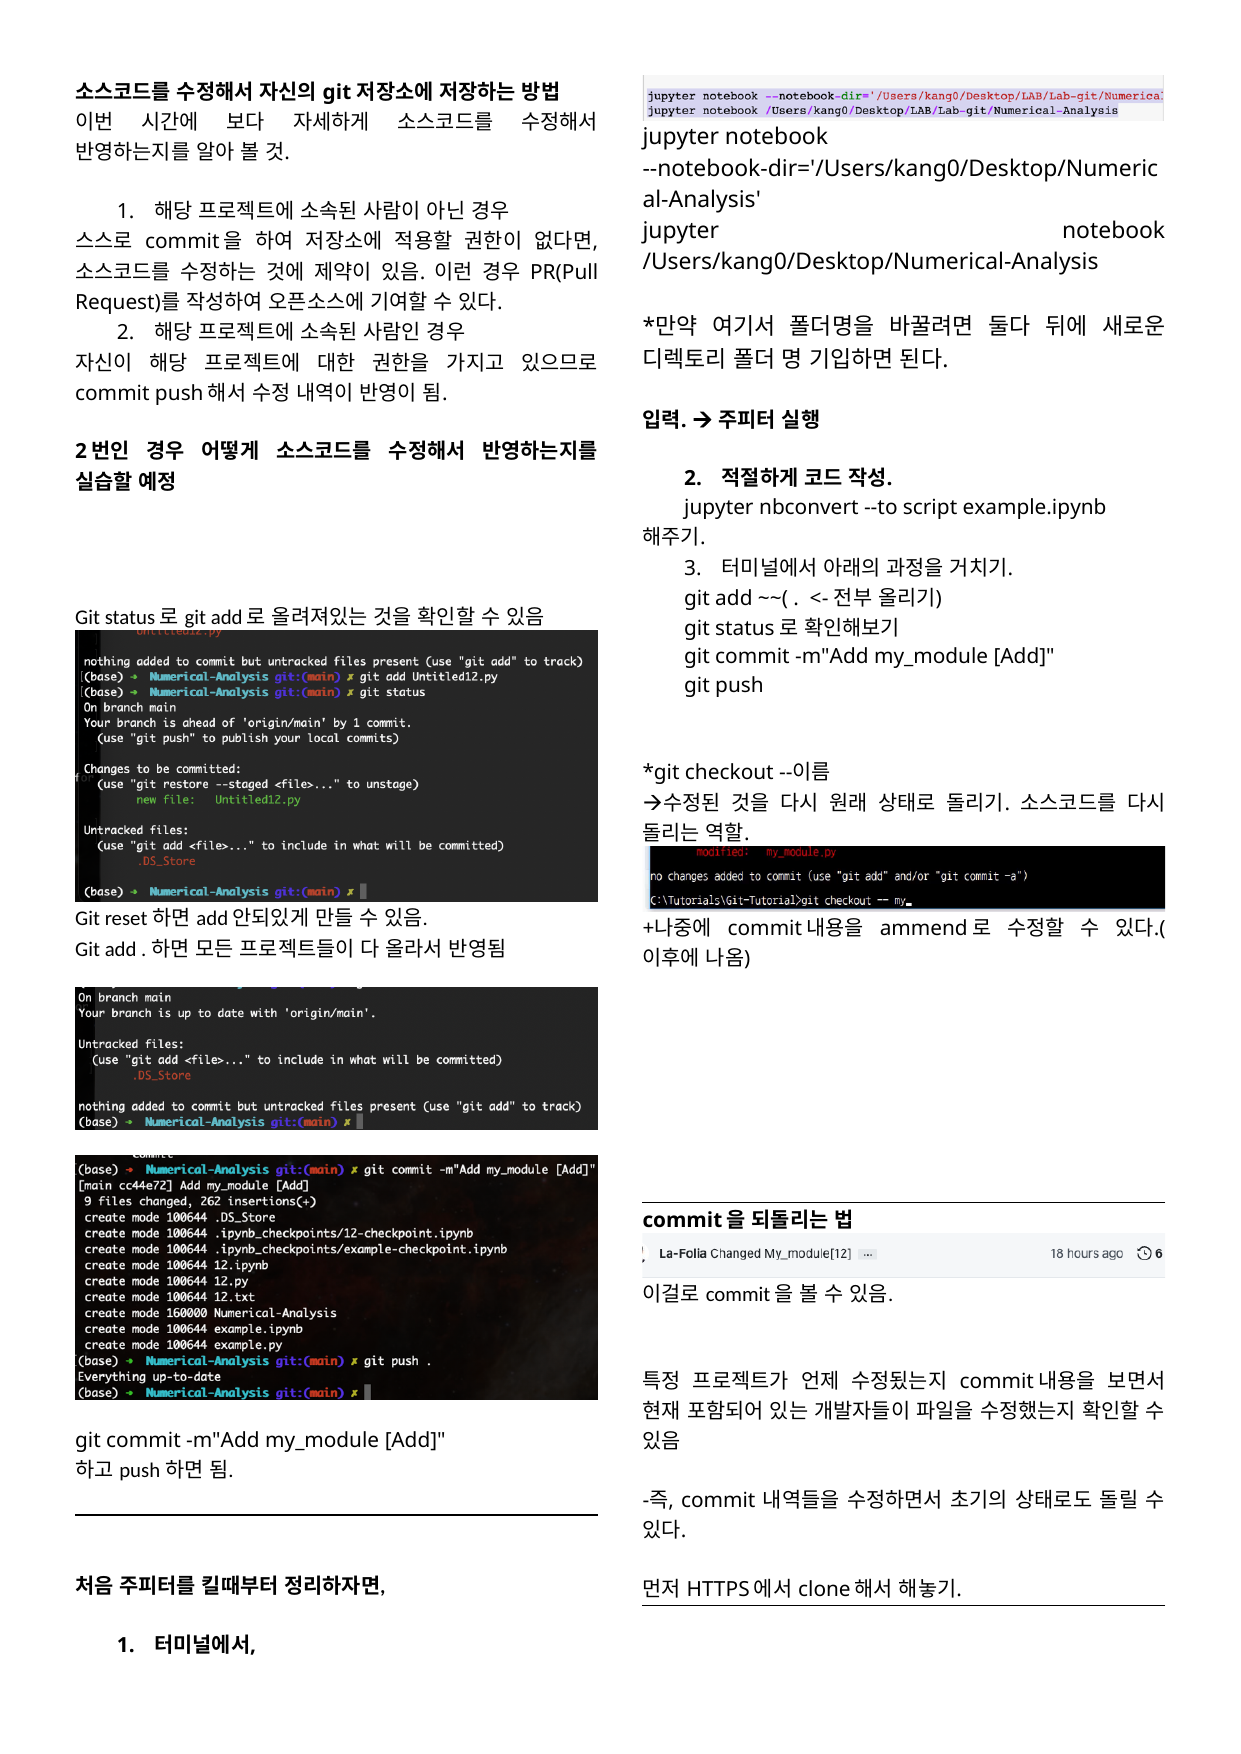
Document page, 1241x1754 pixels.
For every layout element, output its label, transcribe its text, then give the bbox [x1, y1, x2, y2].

text Git status로 git add로 올려져있는 것을 확인할 수 있음 [75, 600, 598, 630]
list 적절하게 코드 작성. [684, 462, 1165, 492]
text *만약 여기서 폴더명을 바꿀려면 둘다 뒤에 새로운 디렉토리 폴더 명 기입하면 된다. [642, 308, 1165, 374]
text +나중에 commit내용을 ammend로 수정할 수 있다.(이후에 나옴) [642, 912, 1165, 972]
text 처음 주피터를 킬때부터 정리하자면, [75, 1569, 598, 1600]
list 터미널에서, [117, 1628, 598, 1658]
text git status로 확인해보기 [684, 611, 1165, 642]
picture [642, 1233, 1166, 1278]
text 이번 시간에 보다 자세하게 소스코드를 수정해서 반영하는지를 알아 볼 것. [75, 105, 598, 166]
text 수정된 것을 다시 원래 상태로 돌리기. 소스코드를 다시 돌리는 역할. [642, 786, 1165, 846]
picture [642, 846, 1166, 912]
text Git add . 하면 모든 프로젝트들이 다 올라서 반영됨 [75, 932, 598, 962]
text git push [642, 670, 1165, 698]
picture [75, 1155, 598, 1400]
text 이걸로 commit을 볼 수 있음. [642, 1278, 1165, 1307]
text git commit -m"Add my_module [Add]" [75, 1425, 598, 1453]
text git add ~~( . <- 전부 올리기) [684, 581, 1165, 611]
text 먼저 HTTPS에서 clone해서 해놓기. [642, 1572, 1165, 1605]
text 특정 프로젝트가 언제 수정됬는지 commit내용을 보면서 현재 포함되어 있는 개발자들이 파일을 수정했는지 확인할 수 있음 [642, 1364, 1165, 1455]
text *git checkout --이름 [642, 755, 1165, 786]
picture [75, 987, 598, 1130]
picture [642, 75, 1166, 121]
text 스스로 commit을 하여 저장소에 적용할 권한이 없다면, 소스코드를 수정하는 것에 제약이 있음. 이런 경우 PR(Pull Request)를 작성하여 오픈소스에 기여할 수 있다. [75, 224, 598, 316]
text Git reset 하면 add안되있게 만들 수 있음. [75, 902, 598, 932]
text jupyter notebook --notebook-dir='/Users/kang0/Desktop/Numerical-Analysis' [642, 121, 1165, 214]
text 소스코드를 수정해서 자신의 git 저장소에 저장하는 방법 [75, 75, 598, 105]
text 자신이 해당 프로젝트에 대한 권한을 가지고 있으므로 commit push해서 수정 내역이 반영이 됨. [75, 346, 598, 406]
list 터미널에서 아래의 과정을 거치기. [684, 551, 1165, 581]
list 해당 프로젝트에 소속된 사람이 아닌 경우 [117, 194, 598, 224]
text 하고 push 하면 됨. [75, 1453, 598, 1483]
text 해주기. [642, 520, 1165, 551]
text 입력. 주피터 실행 [642, 403, 1165, 433]
text git commit -m"Add my_module [Add]" [642, 642, 1165, 670]
text 2번인 경우 어떻게 소스코드를 수정해서 반영하는지를 실습할 예정 [75, 435, 598, 495]
text -즉, commit 내역들을 수정하면서 초기의 상태로도 돌릴 수 있다. [642, 1483, 1165, 1544]
text commit을 되돌리는 법 [642, 1203, 1165, 1233]
text jupyter notebook /Users/kang0/Desktop/Numerical-Analysis [642, 214, 1165, 277]
picture [75, 630, 598, 902]
text jupyter nbconvert --to script example.ipynb [684, 492, 1165, 520]
list 해당 프로젝트에 소속된 사람인 경우 [117, 316, 598, 346]
